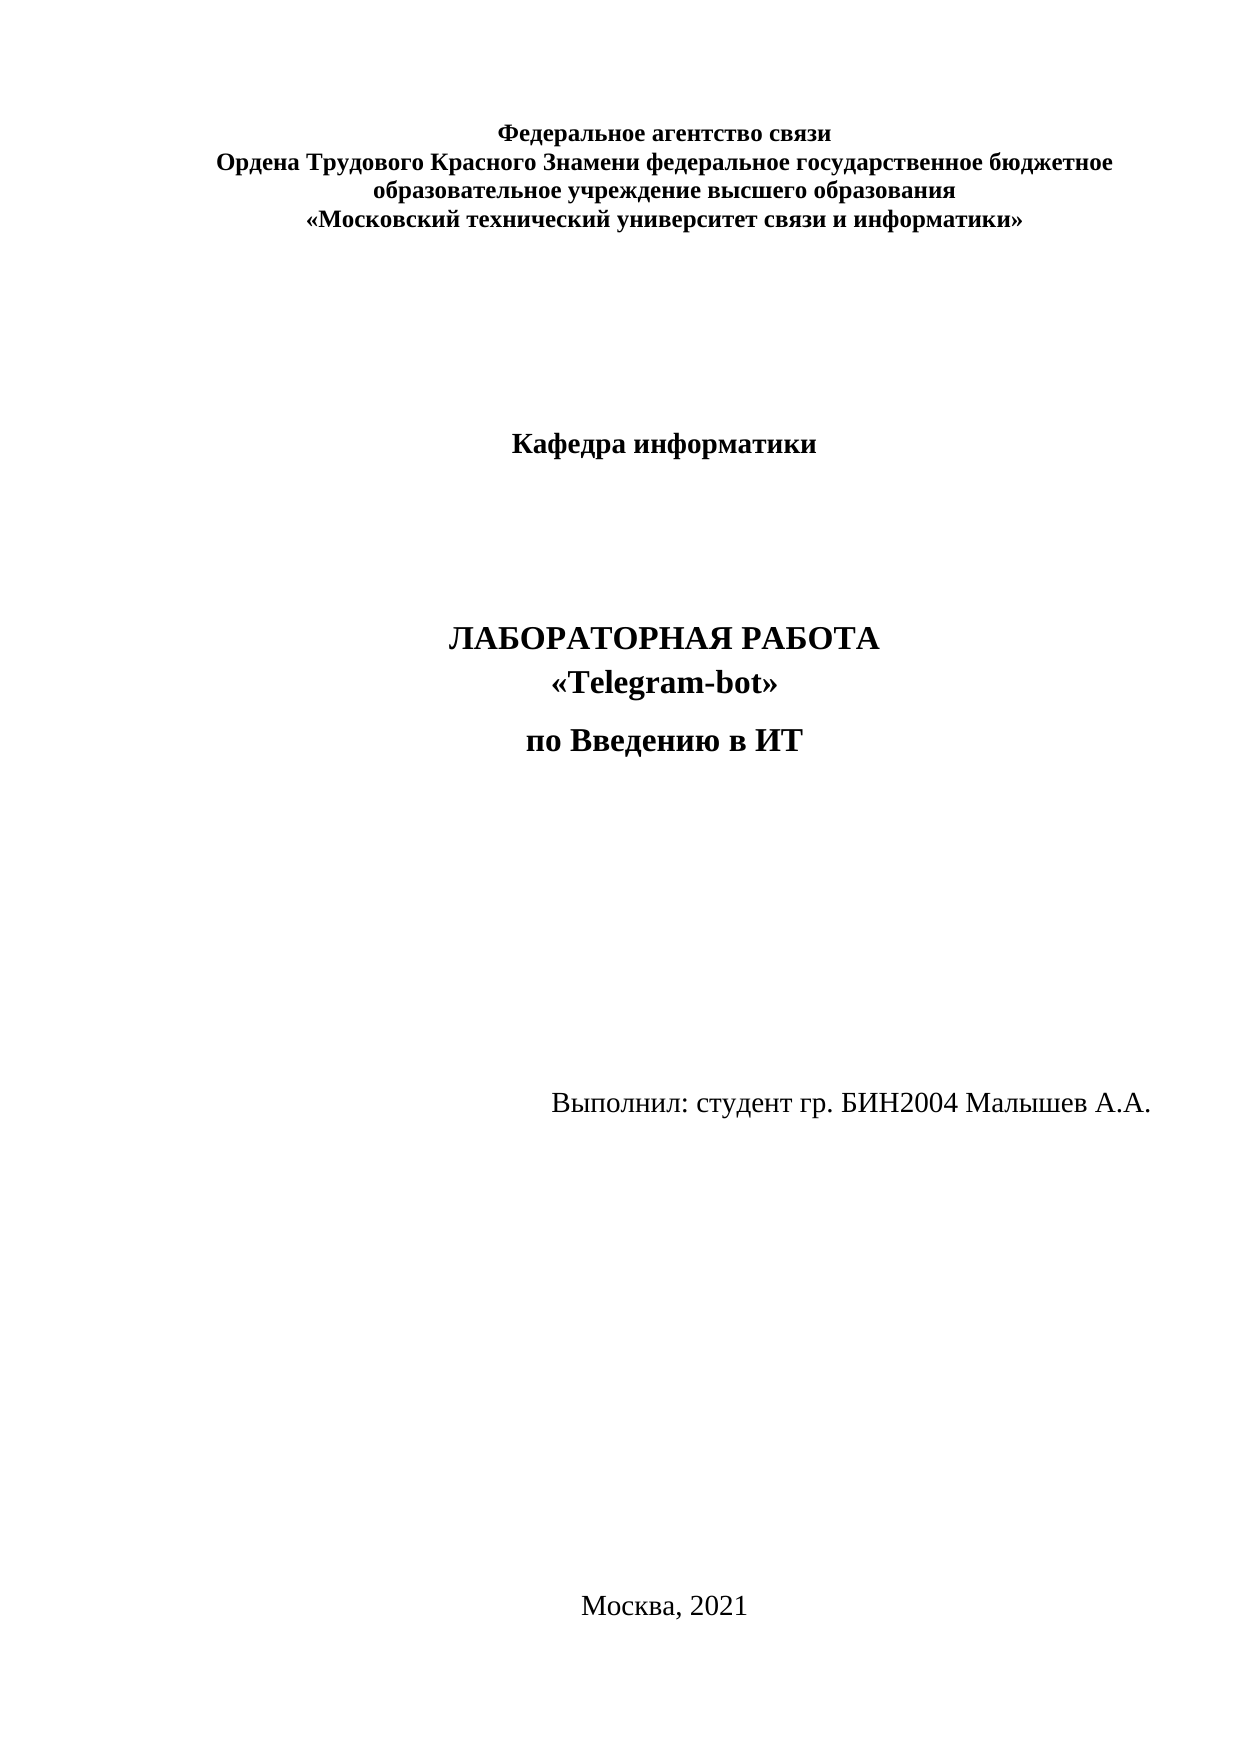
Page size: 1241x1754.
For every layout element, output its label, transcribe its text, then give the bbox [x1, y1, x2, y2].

text по Введению в ИТ [177, 720, 1152, 758]
text Ордена Трудового Красного Знамени федеральное государственное бюджетное [177, 147, 1152, 176]
text Москва, 2021 [177, 1588, 1152, 1622]
text образовательное учреждение высшего образования [177, 176, 1152, 204]
text Кафедра информатики [177, 426, 1152, 459]
text ЛАБОРАТОРНАЯ РАБОТА [177, 618, 1152, 657]
text Федеральное агентство связи [177, 118, 1152, 147]
text «Московский технический университет связи и информатики» [177, 204, 1152, 233]
text Выполнил: студент гр. БИН2004 Малышев А.А. [177, 1085, 1152, 1119]
text «Telegram-bot» [177, 663, 1152, 701]
